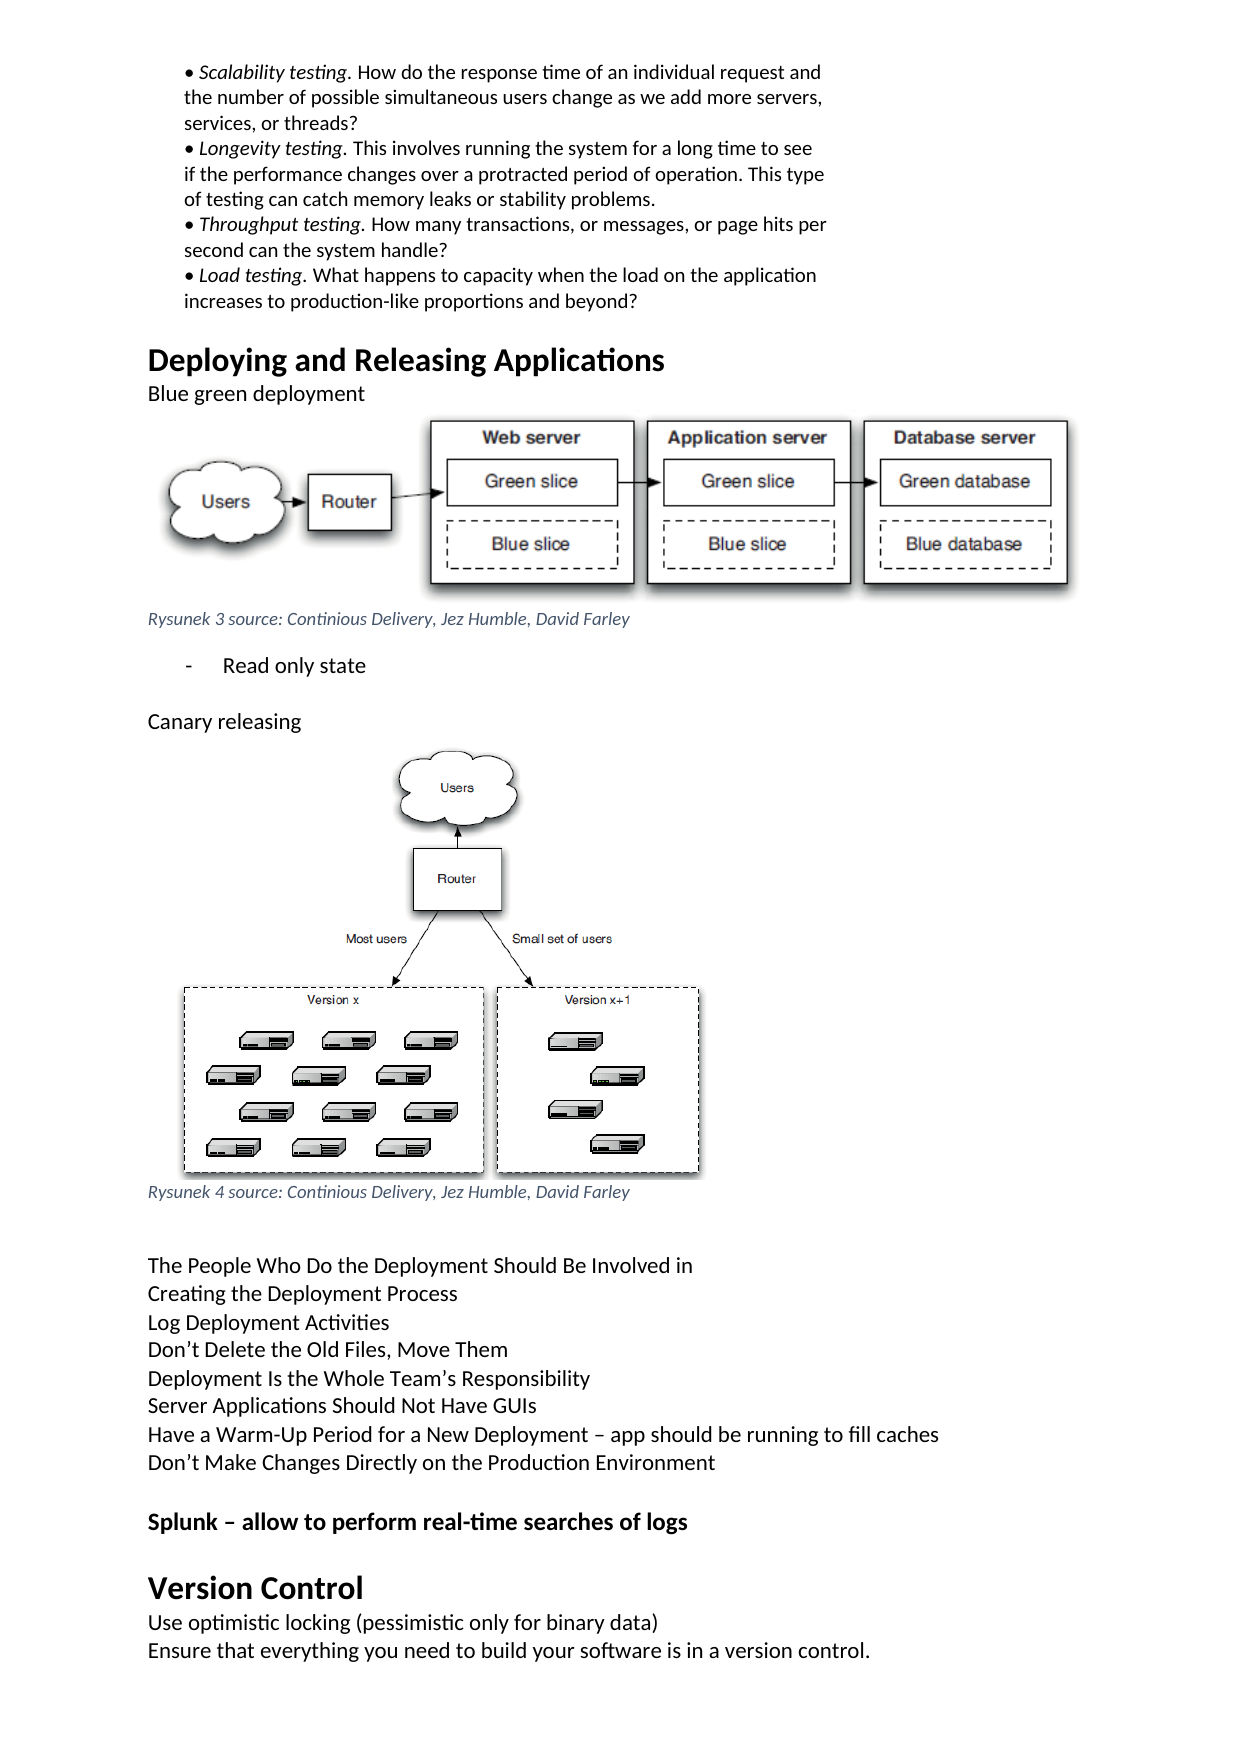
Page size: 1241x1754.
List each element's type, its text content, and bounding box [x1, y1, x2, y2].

text the number of possible simultaneous users change as we add more servers, [184, 84, 1093, 110]
text • Load testing. What happens to capacity when the load on the application [184, 262, 1093, 288]
text • Throughput testing. How many transactions, or messages, or page hits per [184, 212, 1093, 237]
text Server Applications Should Not Have GUIs [148, 1392, 1093, 1420]
text Deployment Is the Whole Team’s Responsibility [148, 1364, 1093, 1392]
text Have a Warm-Up Period for a New Deployment – app should be running to fill caches [148, 1420, 1093, 1448]
text Rysunek 4 source: Continious Delivery, Jez Humble, David Farley [148, 1180, 1093, 1203]
text Don’t Delete the Old Files, Move Them [148, 1336, 1093, 1364]
text of testing can catch memory leaks or stability problems. [184, 186, 1093, 212]
text Deploying and Releasing Applications [148, 339, 1093, 379]
text Log Deployment Activities [148, 1308, 1093, 1336]
text second can the system handle? [184, 237, 1093, 262]
text services, or threads? [184, 110, 1093, 135]
text • Longevity testing. This involves running the system for a long time to see [184, 135, 1093, 161]
text Use optimistic locking (pessimistic only for binary data) [148, 1608, 1093, 1636]
text Splunk – allow to perform real-time searches of logs [148, 1506, 1093, 1537]
text Canary releasing [148, 707, 1093, 735]
text Blue green deployment [148, 379, 1093, 407]
text Ensure that everything you need to build your software is in a version control. [148, 1636, 1093, 1664]
text • Scalability testing. How do the response time of an individual request and [184, 59, 1093, 84]
text Rysunek 3 source: Continious Delivery, Jez Humble, David Farley [148, 608, 1093, 630]
text Version Control [148, 1567, 1093, 1608]
list Read only state [185, 651, 1093, 679]
text if the performance changes over a protracted period of operation. This type [184, 161, 1093, 186]
text The People Who Do the Deployment Should Be Involved in [148, 1252, 1093, 1279]
text Creating the Deployment Process [148, 1279, 1093, 1308]
text increases to production-like proportions and beyond? [184, 288, 1093, 313]
text Don’t Make Changes Directly on the Production Environment [148, 1448, 1093, 1476]
